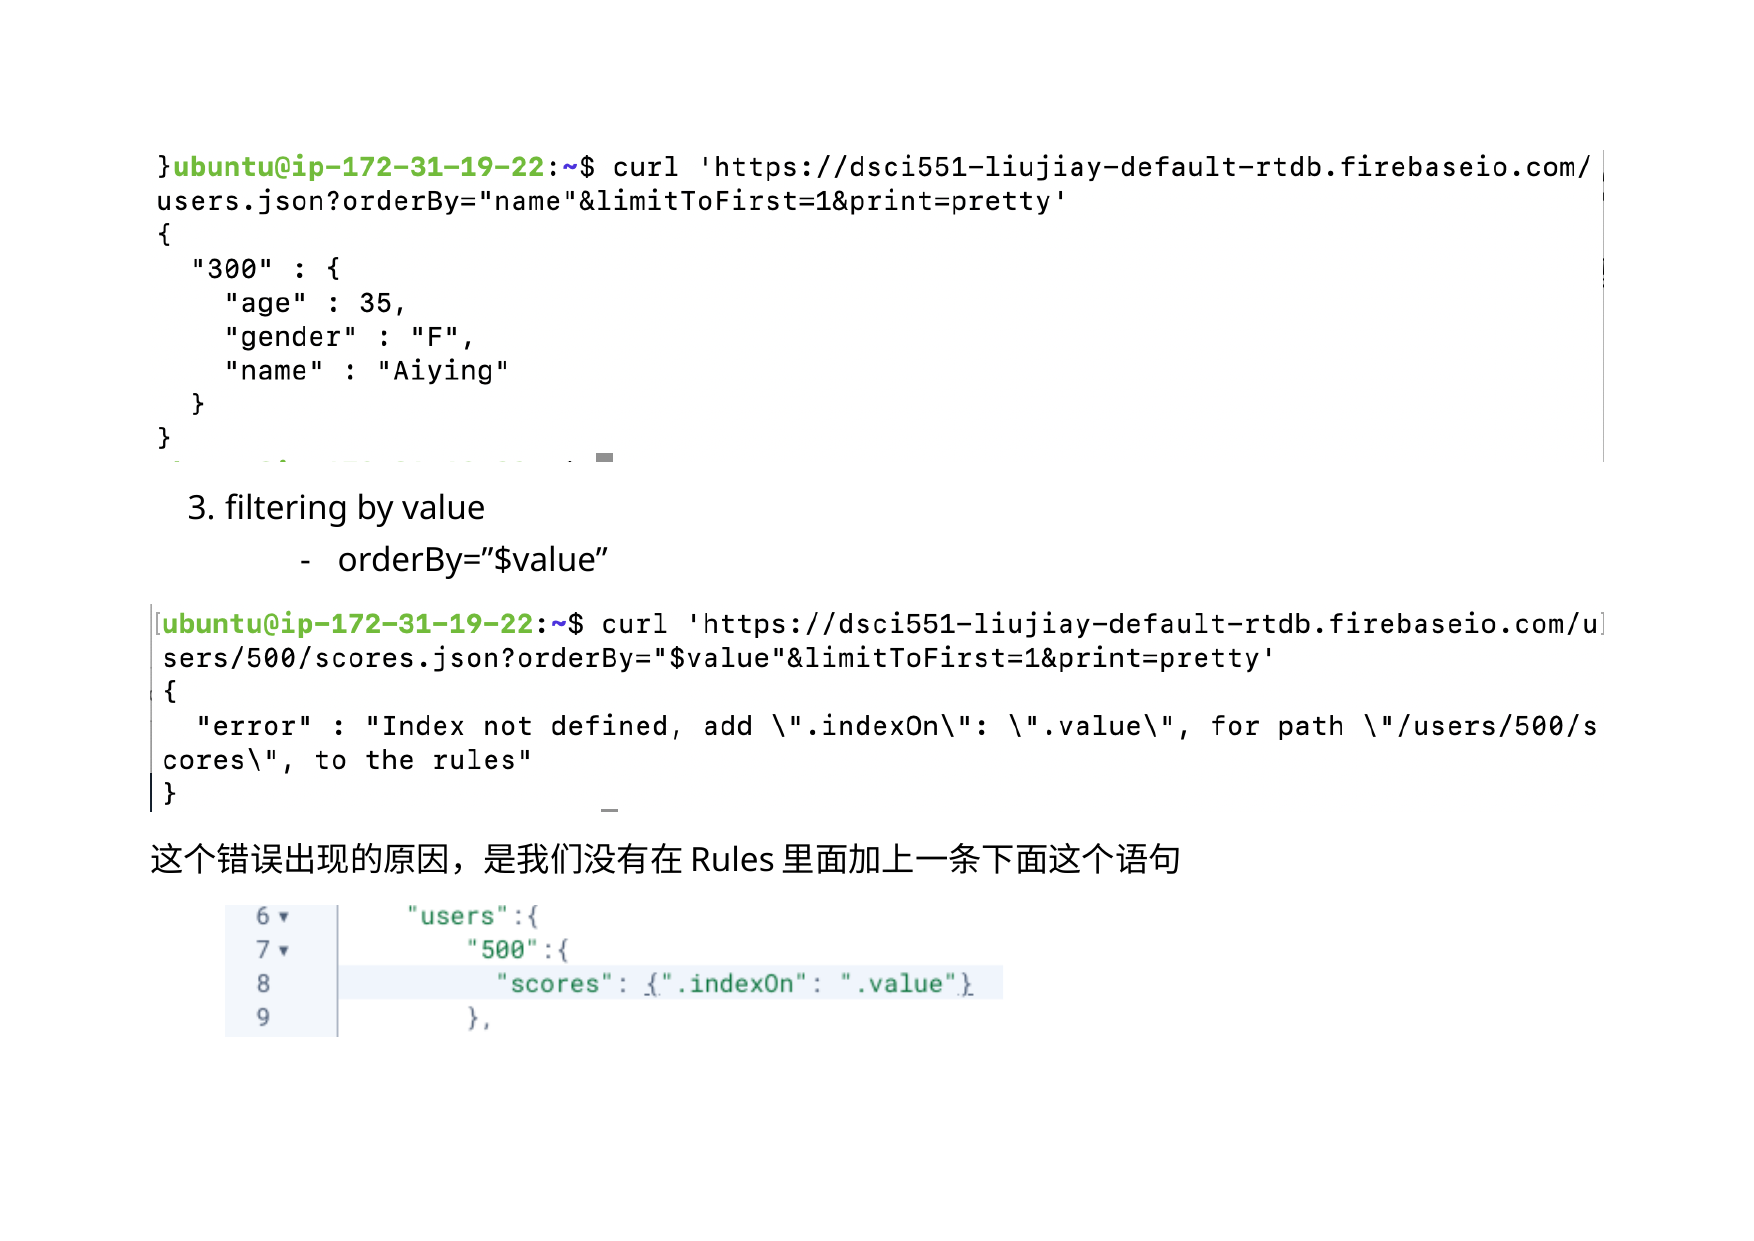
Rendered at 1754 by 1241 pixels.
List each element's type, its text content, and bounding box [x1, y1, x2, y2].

text 这个错误出现的原因，是我们没有在Rules里面加上一条下面这个语句 [150, 833, 1604, 882]
picture [150, 604, 1604, 812]
list orderBy=”$value” [300, 536, 1604, 581]
picture [150, 150, 1604, 462]
picture [225, 905, 1004, 1037]
list filtering by value [187, 484, 1604, 529]
